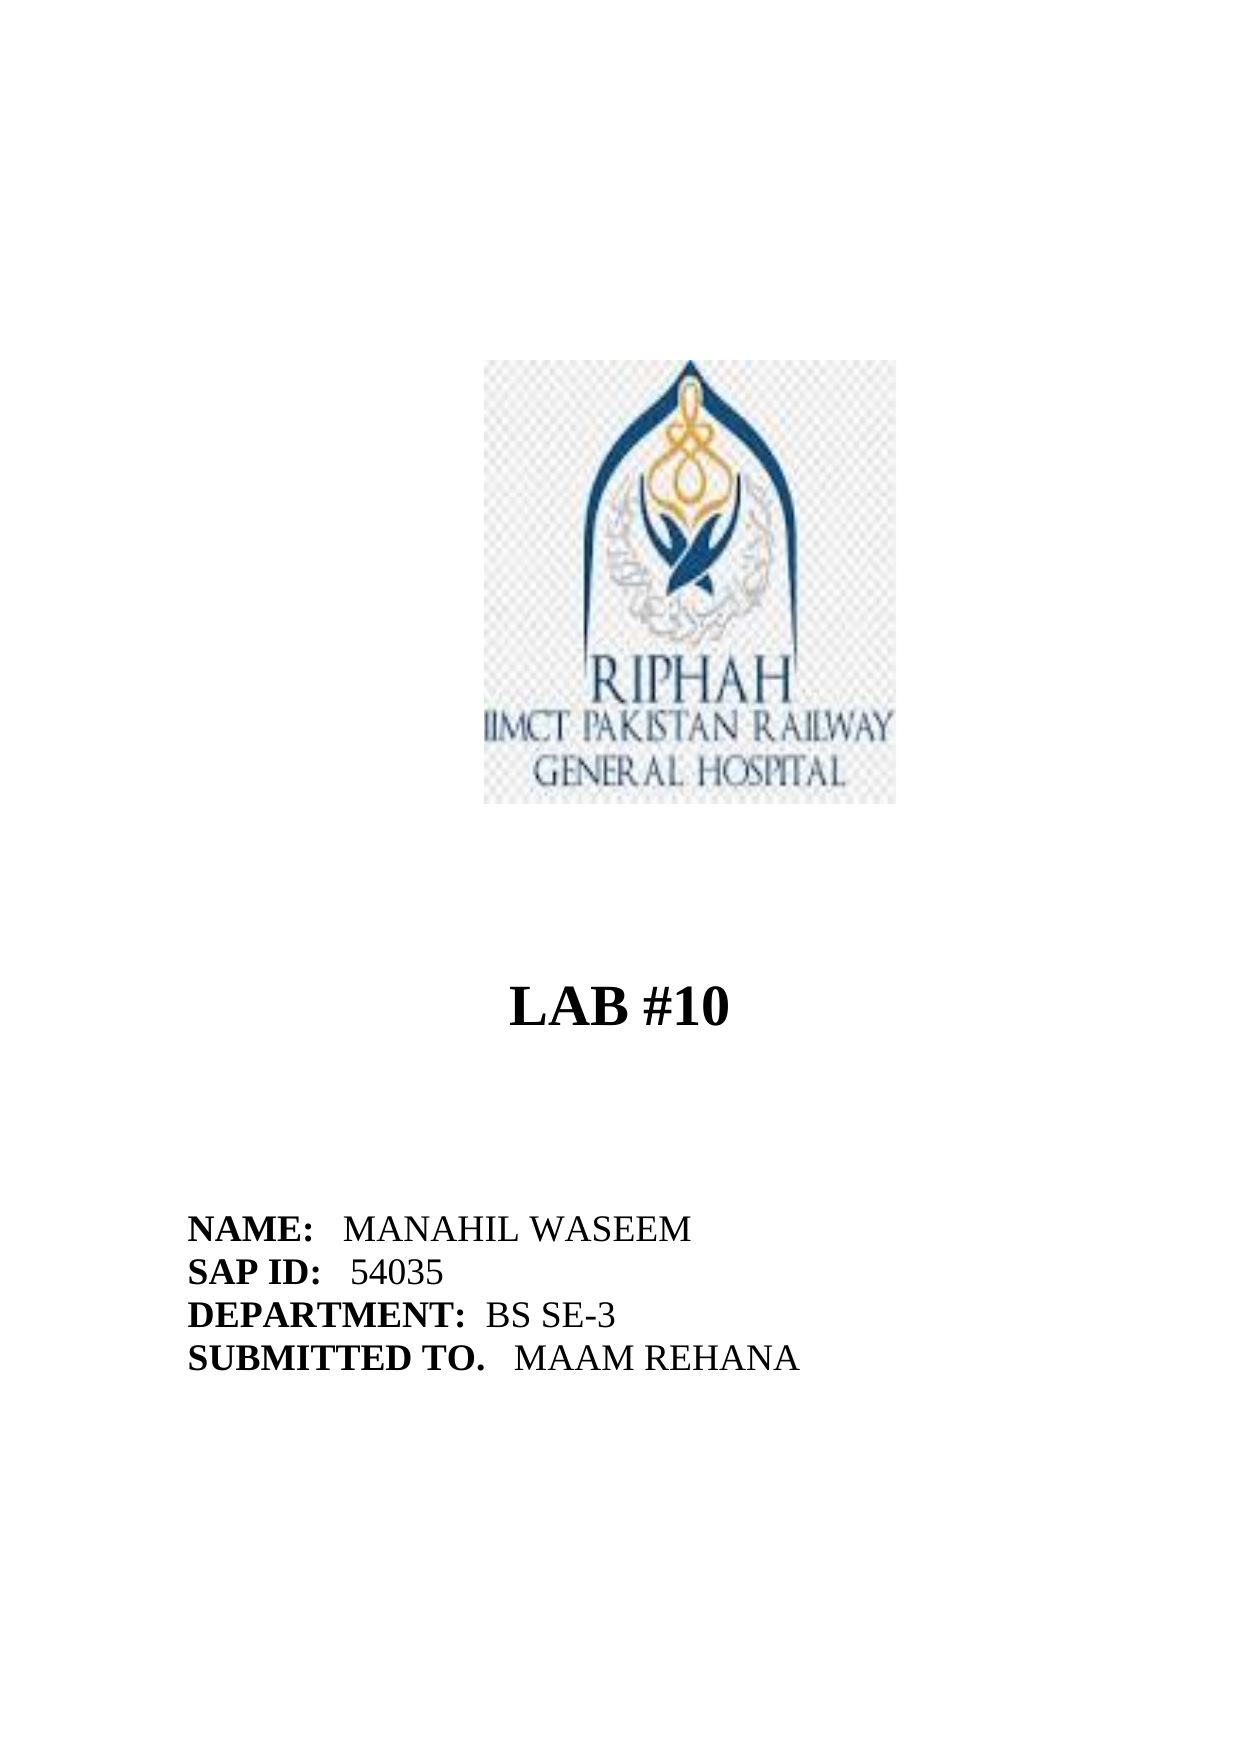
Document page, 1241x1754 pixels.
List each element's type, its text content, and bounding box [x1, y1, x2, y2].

text SAP ID: 54035 [187, 1249, 1053, 1292]
text NAME: MANAHIL WASEEM [187, 1206, 1053, 1249]
picture [483, 360, 897, 804]
text LAB #10 [187, 971, 1053, 1038]
text SUBMITTED TO. MAAM REHANA [187, 1335, 1053, 1378]
text DEPARTMENT: BS SE-3 [187, 1292, 1053, 1335]
